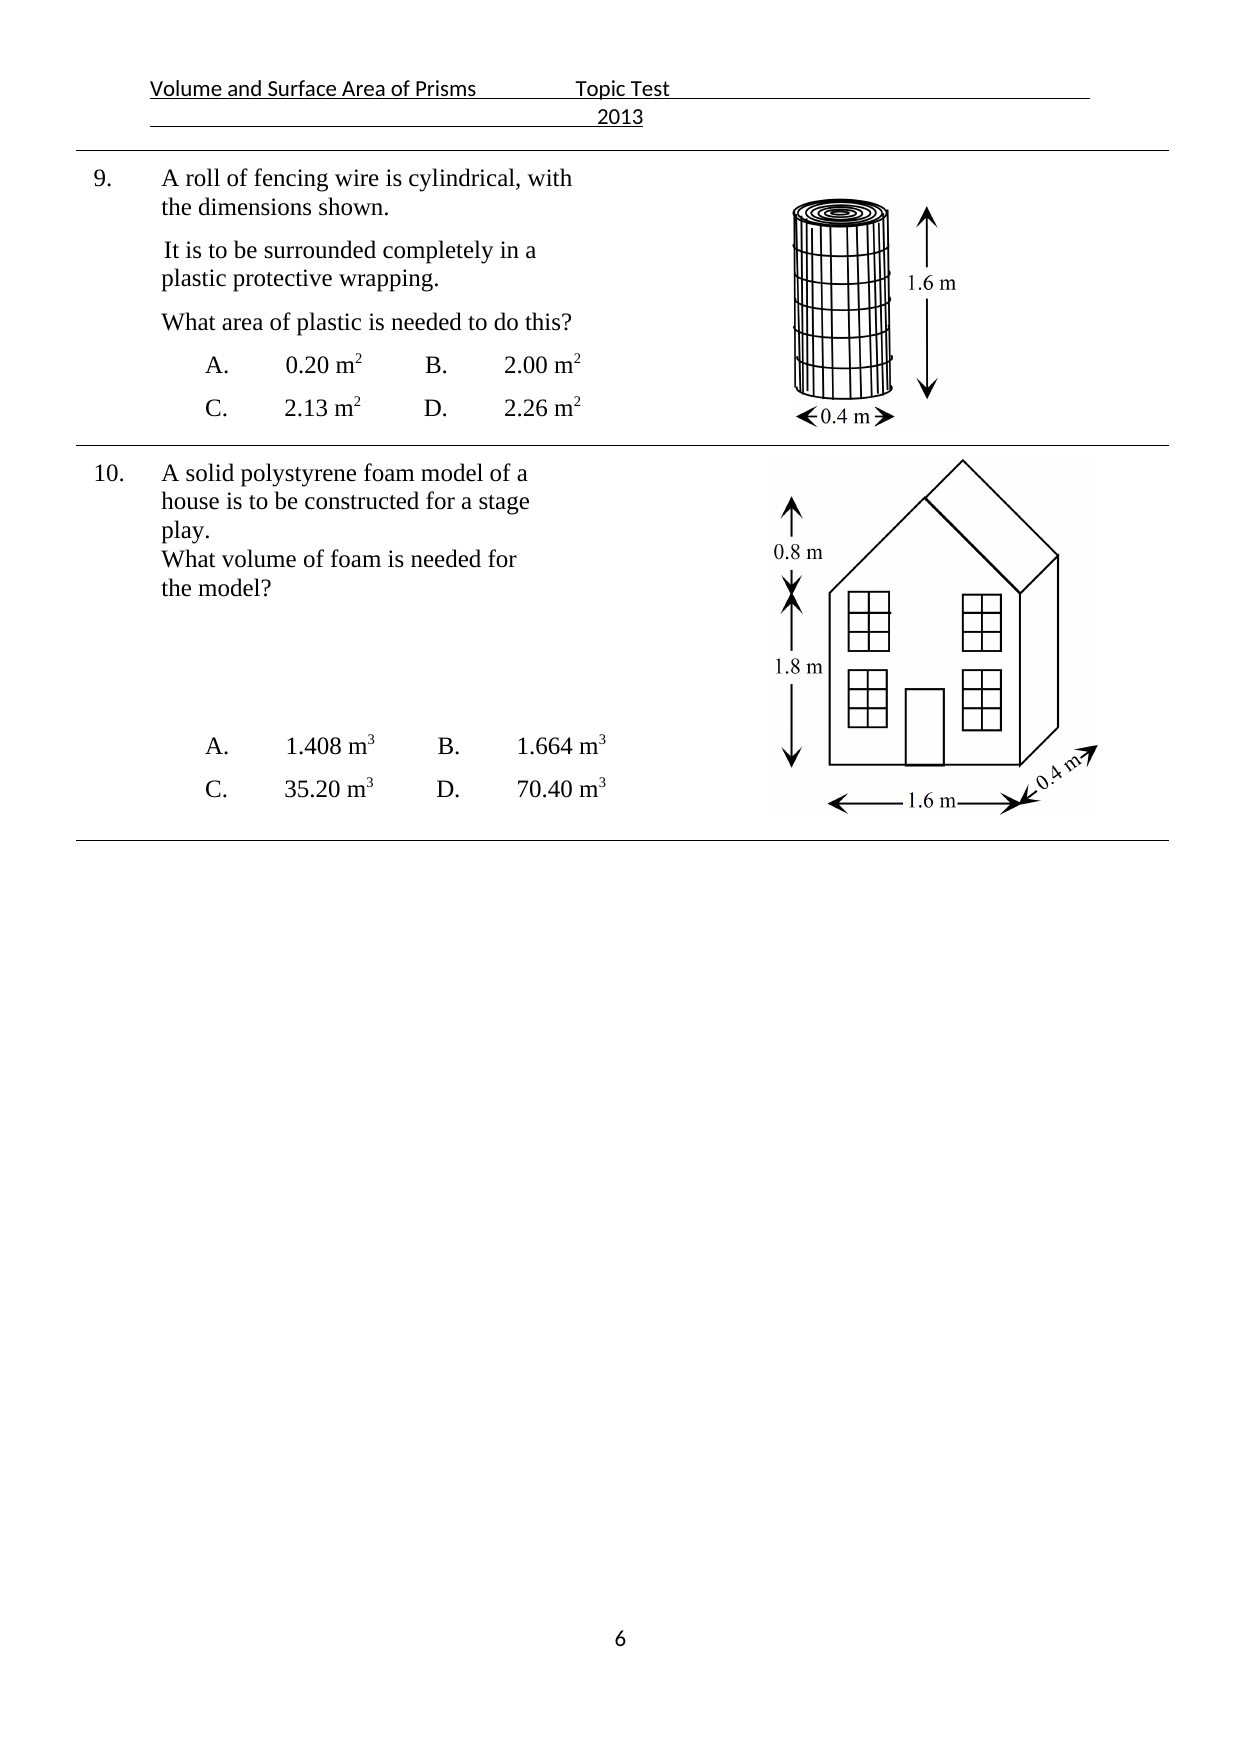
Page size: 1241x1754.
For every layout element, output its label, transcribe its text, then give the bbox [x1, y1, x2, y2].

table_cell [76, 151, 150, 445]
table_cell A solid polystyrene foam model of a house is to be constructed for a stage play. What volume of foam is needed for the model? A. 1.408 m3 B. 1.664 m3 C. 35.20 m3 D. 70.40 m3 [150, 446, 1169, 840]
table_cell A roll of fencing wire is cylindrical, with the dimensions shown. It is to be surrounded completely in a plastic protective wrapping. What area of plastic is needed to do this? A. 0.20 m2 B. 2.00 m2 C. 2.13 m2 D. 2.26 m2 [150, 151, 1169, 445]
table_cell [76, 446, 150, 840]
picture [791, 197, 962, 433]
picture [768, 457, 1099, 819]
